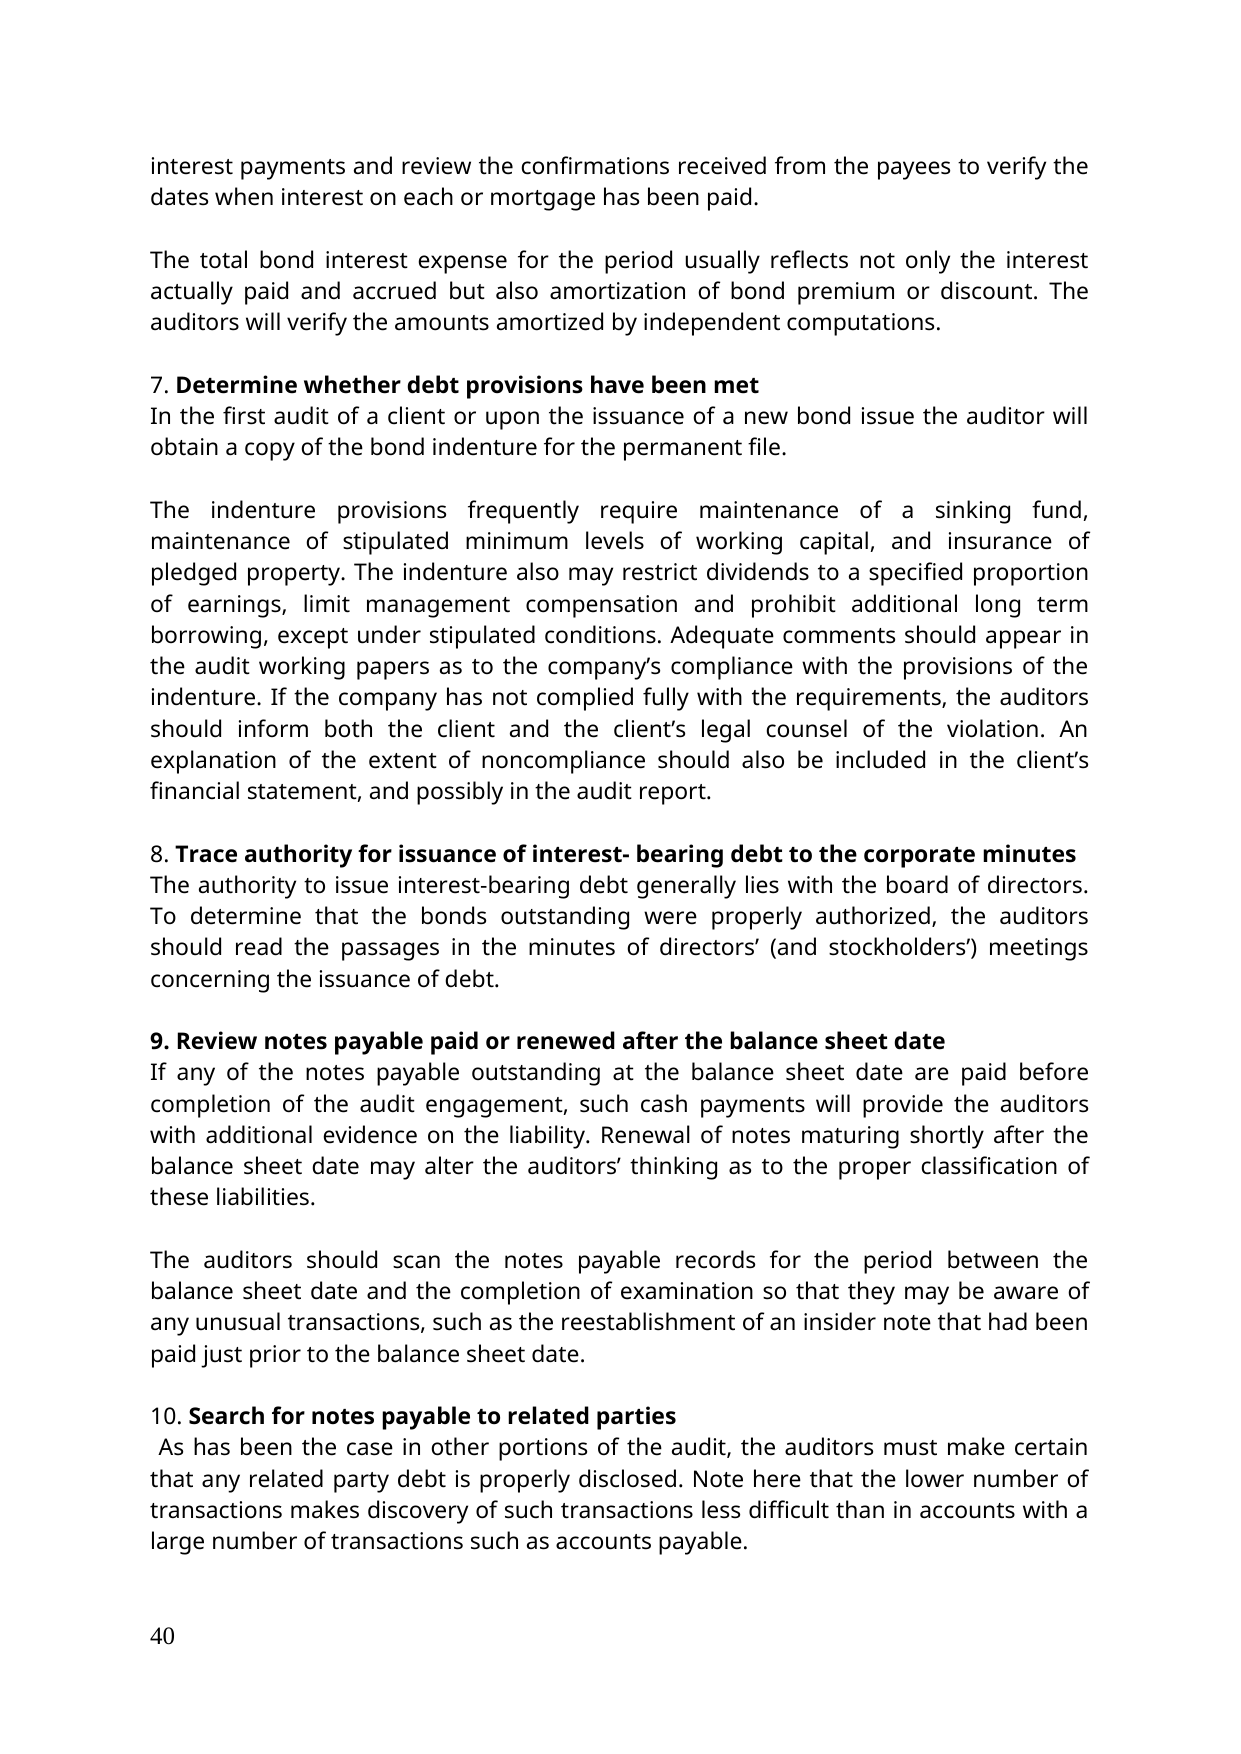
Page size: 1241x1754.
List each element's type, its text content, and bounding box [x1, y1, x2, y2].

text The indenture provisions frequently require maintenance of a sinking fund, maintenance of stipulated minimum levels of working capital, and insurance of pledged property. The indenture also may restrict dividends to a specified proportion of earnings, limit management compensation and prohibit additional long term borrowing, except under stipulated conditions. Adequate comments should appear in the audit working papers as to the company’s compliance with the provisions of the indenture. If the company has not complied fully with the requirements, the auditors should inform both the client and the client’s legal counsel of the violation. An explanation of the extent of noncompliance should also be included in the client’s financial statement, and possibly in the audit report. [150, 494, 1090, 806]
text The auditors should scan the notes payable records for the period between the balance sheet date and the completion of examination so that they may be aware of any unusual transactions, such as the reestablishment of an insider note that had been paid just prior to the balance sheet date. [150, 1244, 1090, 1369]
text 10. Search for notes payable to related parties [150, 1400, 1090, 1431]
text If any of the notes payable outstanding at the balance sheet date are paid before completion of the audit engagement, such cash payments will provide the auditors with additional evidence on the liability. Renewal of notes maturing shortly after the balance sheet date may alter the auditors’ thinking as to the proper classification of these liabilities. [150, 1056, 1090, 1212]
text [150, 150, 1090, 212]
text 9. Review notes payable paid or renewed after the balance sheet date [150, 1025, 1090, 1056]
text In the first audit of a client or upon the issuance of a new bond issue the auditor will obtain a copy of the bond indenture for the permanent file. [150, 400, 1090, 462]
text As has been the case in other portions of the audit, the auditors must make certain that any related party debt is properly disclosed. Note here that the lower number of transactions makes discovery of such transactions less difficult than in accounts with a large number of transactions such as accounts payable. [150, 1431, 1090, 1556]
text The authority to issue interest-bearing debt generally lies with the board of directors. To determine that the bonds outstanding were properly authorized, the auditors should read the passages in the minutes of directors’ (and stockholders’) meetings concerning the issuance of debt. [150, 869, 1090, 994]
text 8. Trace authority for issuance of interest- bearing debt to the corporate minutes [150, 837, 1090, 869]
text 7. Determine whether debt provisions have been met [150, 369, 1090, 400]
text The total bond interest expense for the period usually reflects not only the interest actually paid and accrued but also amortization of bond premium or discount. The auditors will verify the amounts amortized by independent computations. [150, 244, 1090, 337]
